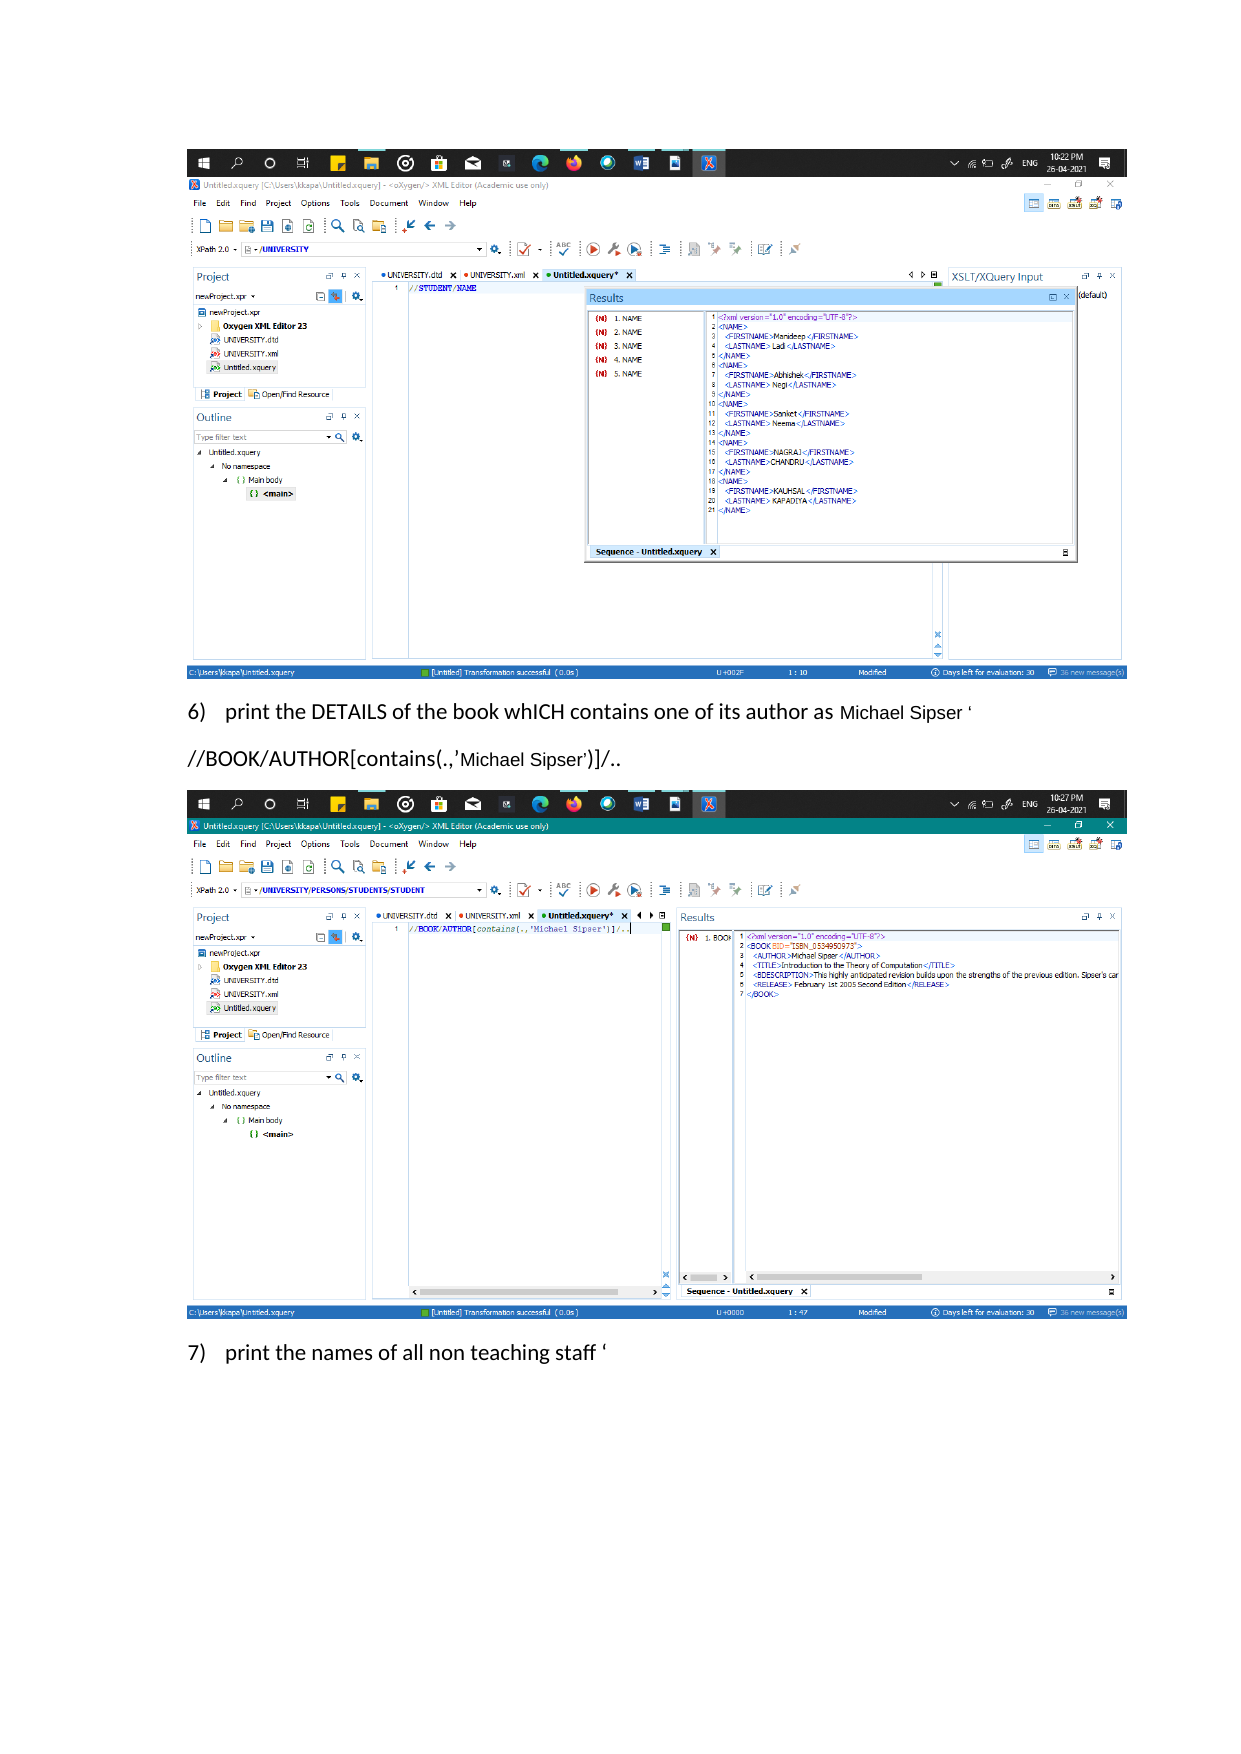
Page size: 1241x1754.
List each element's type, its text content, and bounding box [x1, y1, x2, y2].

picture [187, 790, 1127, 1319]
list print the DETAILS of the book whICH contains one of its author as Michael Sipser ‘ [187, 697, 1090, 725]
text //BOOK/AUTHOR[contains(.,’Michael Sipser’)]/.. [187, 744, 1090, 772]
list print the names of all non teaching staff ‘ [187, 1338, 1090, 1366]
picture [187, 149, 1127, 679]
